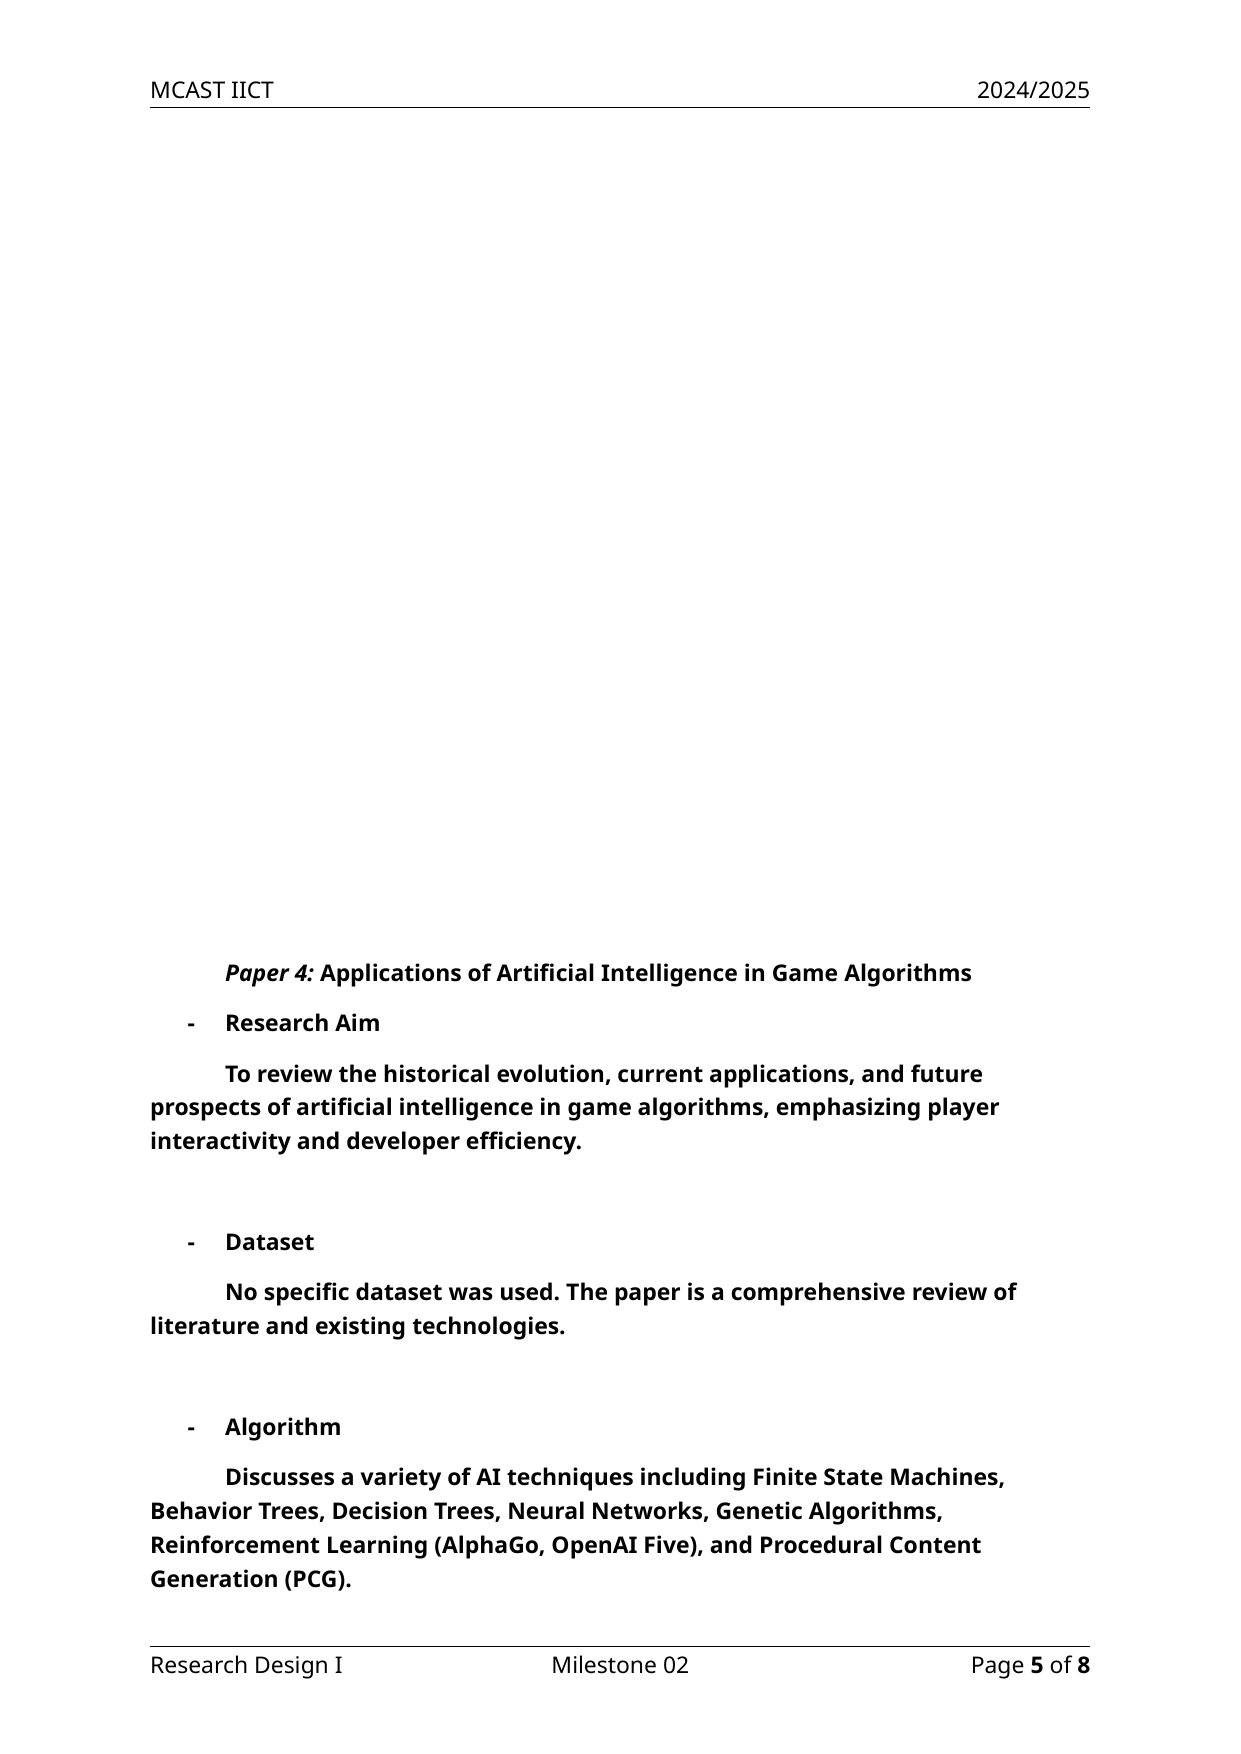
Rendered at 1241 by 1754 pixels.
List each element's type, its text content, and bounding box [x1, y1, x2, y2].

list Research Aim [187, 1007, 1090, 1038]
list Algorithm [187, 1411, 1090, 1442]
list Dataset [187, 1226, 1090, 1257]
text No specific dataset was used. The paper is a comprehensive review of literature and existing technologies. [150, 1276, 1090, 1341]
text To review the historical evolution, current applications, and future prospects of artificial intelligence in game algorithms, emphasizing player interactivity and developer efficiency. [150, 1057, 1090, 1156]
text Paper 4: Applications of Artificial Intelligence in Game Algorithms [150, 957, 1090, 988]
